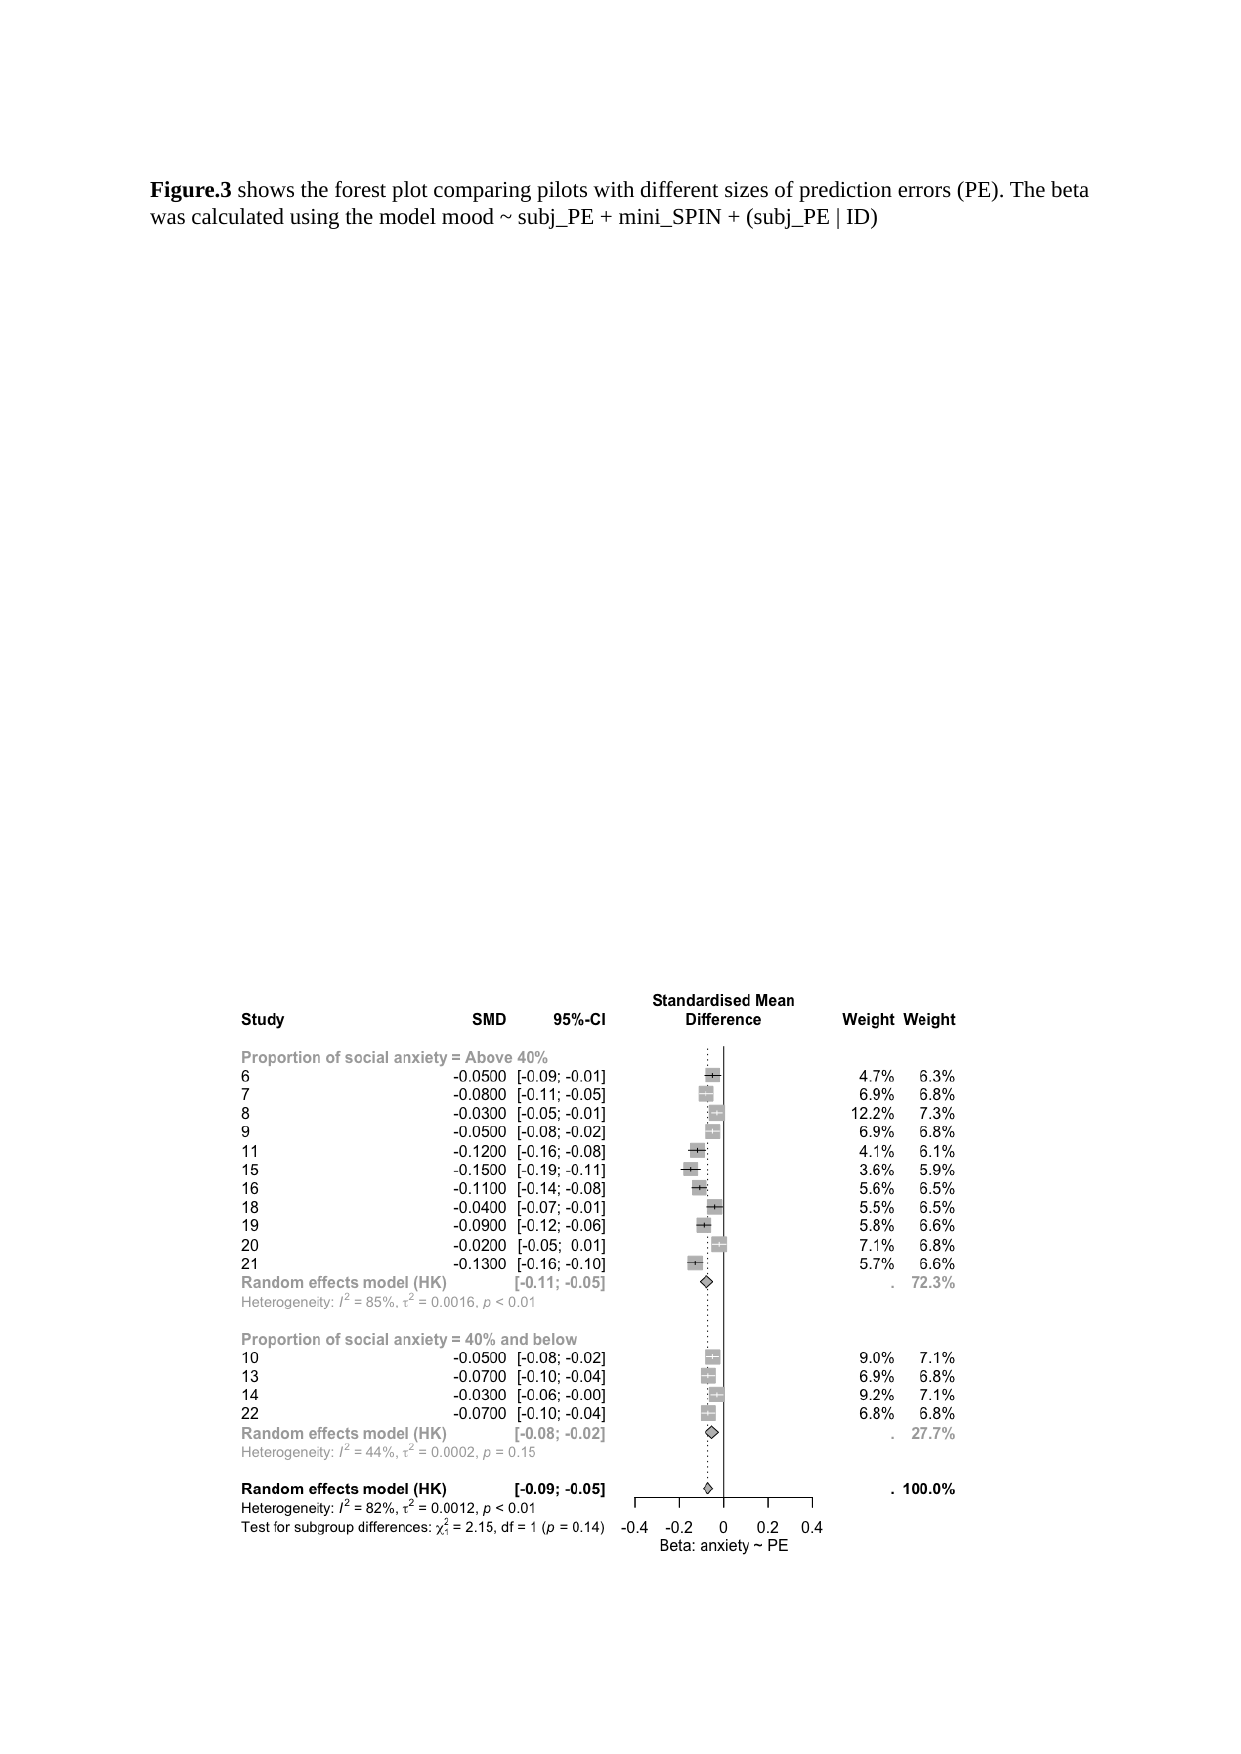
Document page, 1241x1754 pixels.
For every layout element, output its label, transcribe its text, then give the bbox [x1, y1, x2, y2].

picture [211, 945, 1002, 1580]
text Figure.3 shows the forest plot comparing pilots with different sizes of prediction errors (PE). The beta was calculated using the model mood ~ subj_PE + mini_SPIN + (subj_PE | ID) [150, 176, 1090, 229]
